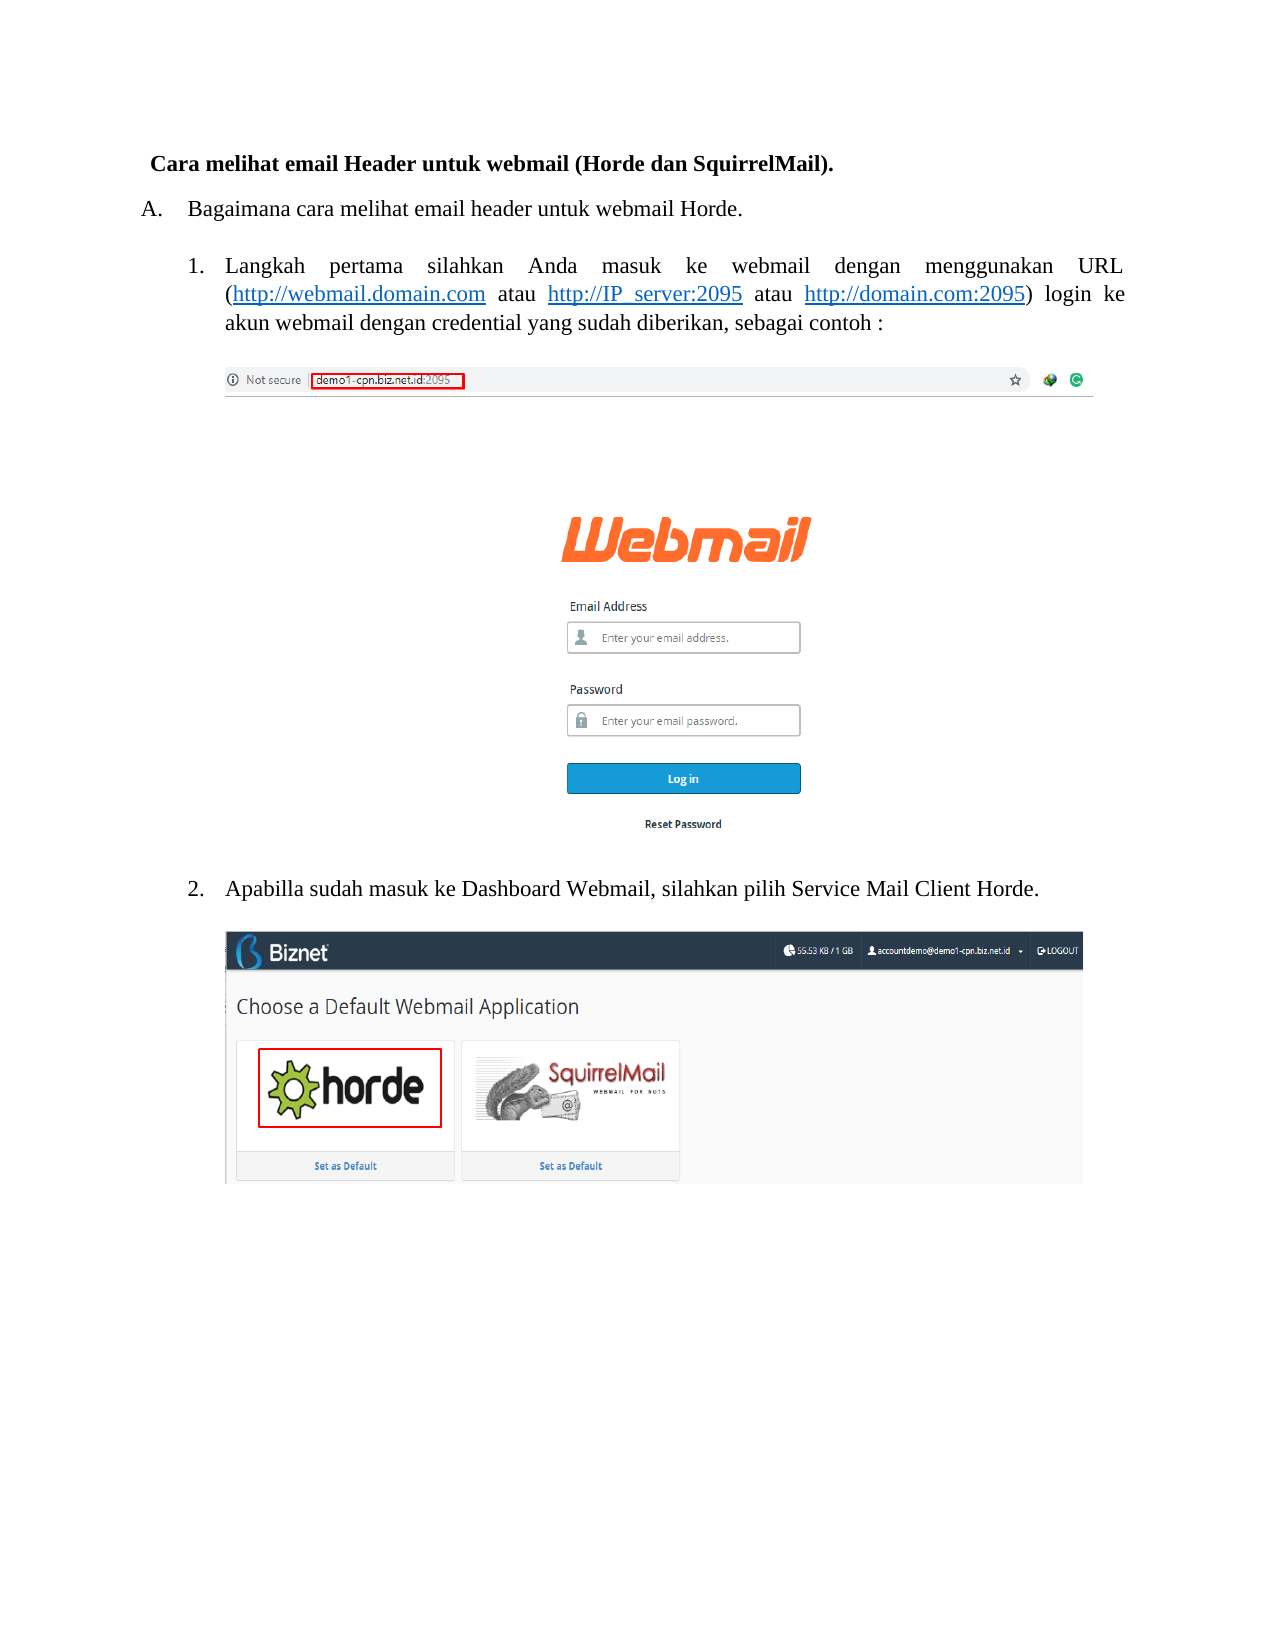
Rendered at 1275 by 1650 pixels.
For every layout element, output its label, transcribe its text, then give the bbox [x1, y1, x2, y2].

list Bagaimana cara melihat email header untuk webmail Horde. [141, 195, 1125, 221]
text Cara melihat email Header untuk webmail (Horde dan SquirrelMail). [150, 150, 1125, 176]
picture [225, 365, 1094, 844]
picture [225, 931, 1084, 1184]
list Apabilla sudah masuk ke Dashboard Webmail, silahkan pilih Service Mail Client Horde. [187, 875, 1125, 901]
list Langkah pertama silahkan Anda masuk ke webmail dengan menggunakan URL (http://webmail.domain.com atau http://IP_server:2095 atau http://domain.com:2095) login ke akun webmail dengan credential yang sudah diberikan, sebagai contoh : [187, 252, 1125, 335]
